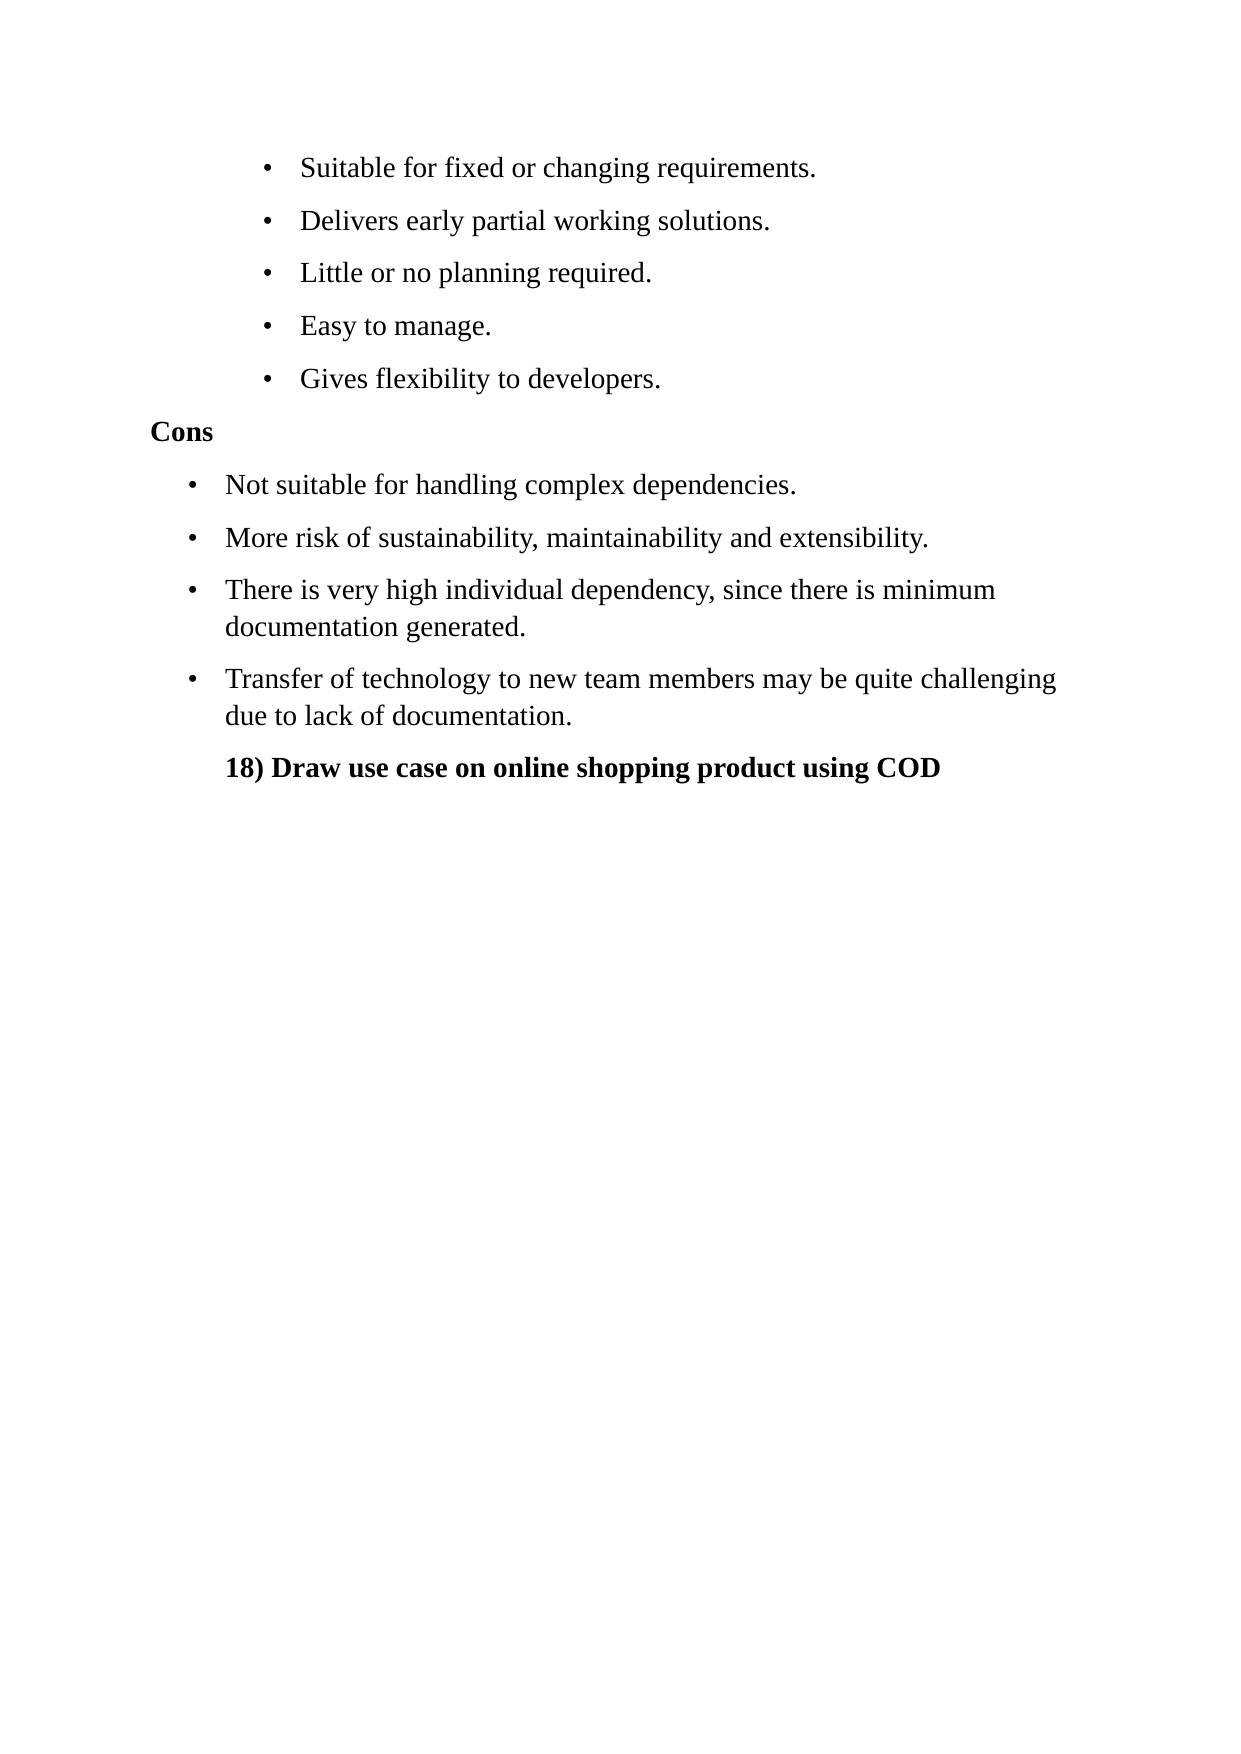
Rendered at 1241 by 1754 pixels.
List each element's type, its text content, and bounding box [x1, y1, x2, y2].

list Suitable for fixed or changing requirements. [262, 150, 1090, 183]
text Cons [150, 414, 1090, 448]
list More risk of sustainability, maintainability and extensibility. [187, 520, 1090, 553]
list Transfer of technology to new team members may be quite challenging due to lack of documentation. [187, 661, 1090, 731]
list Not suitable for handling complex dependencies. [187, 467, 1090, 500]
list Little or no planning required. [262, 256, 1090, 289]
list Gives flexibility to developers. [262, 361, 1090, 395]
list There is very high individual dependency, since there is minimum documentation generated. [187, 572, 1090, 642]
list Easy to manage. [262, 308, 1090, 342]
text 18) Draw use case on online shopping product using COD [225, 750, 1090, 784]
list Delivers early partial working solutions. [262, 203, 1090, 236]
